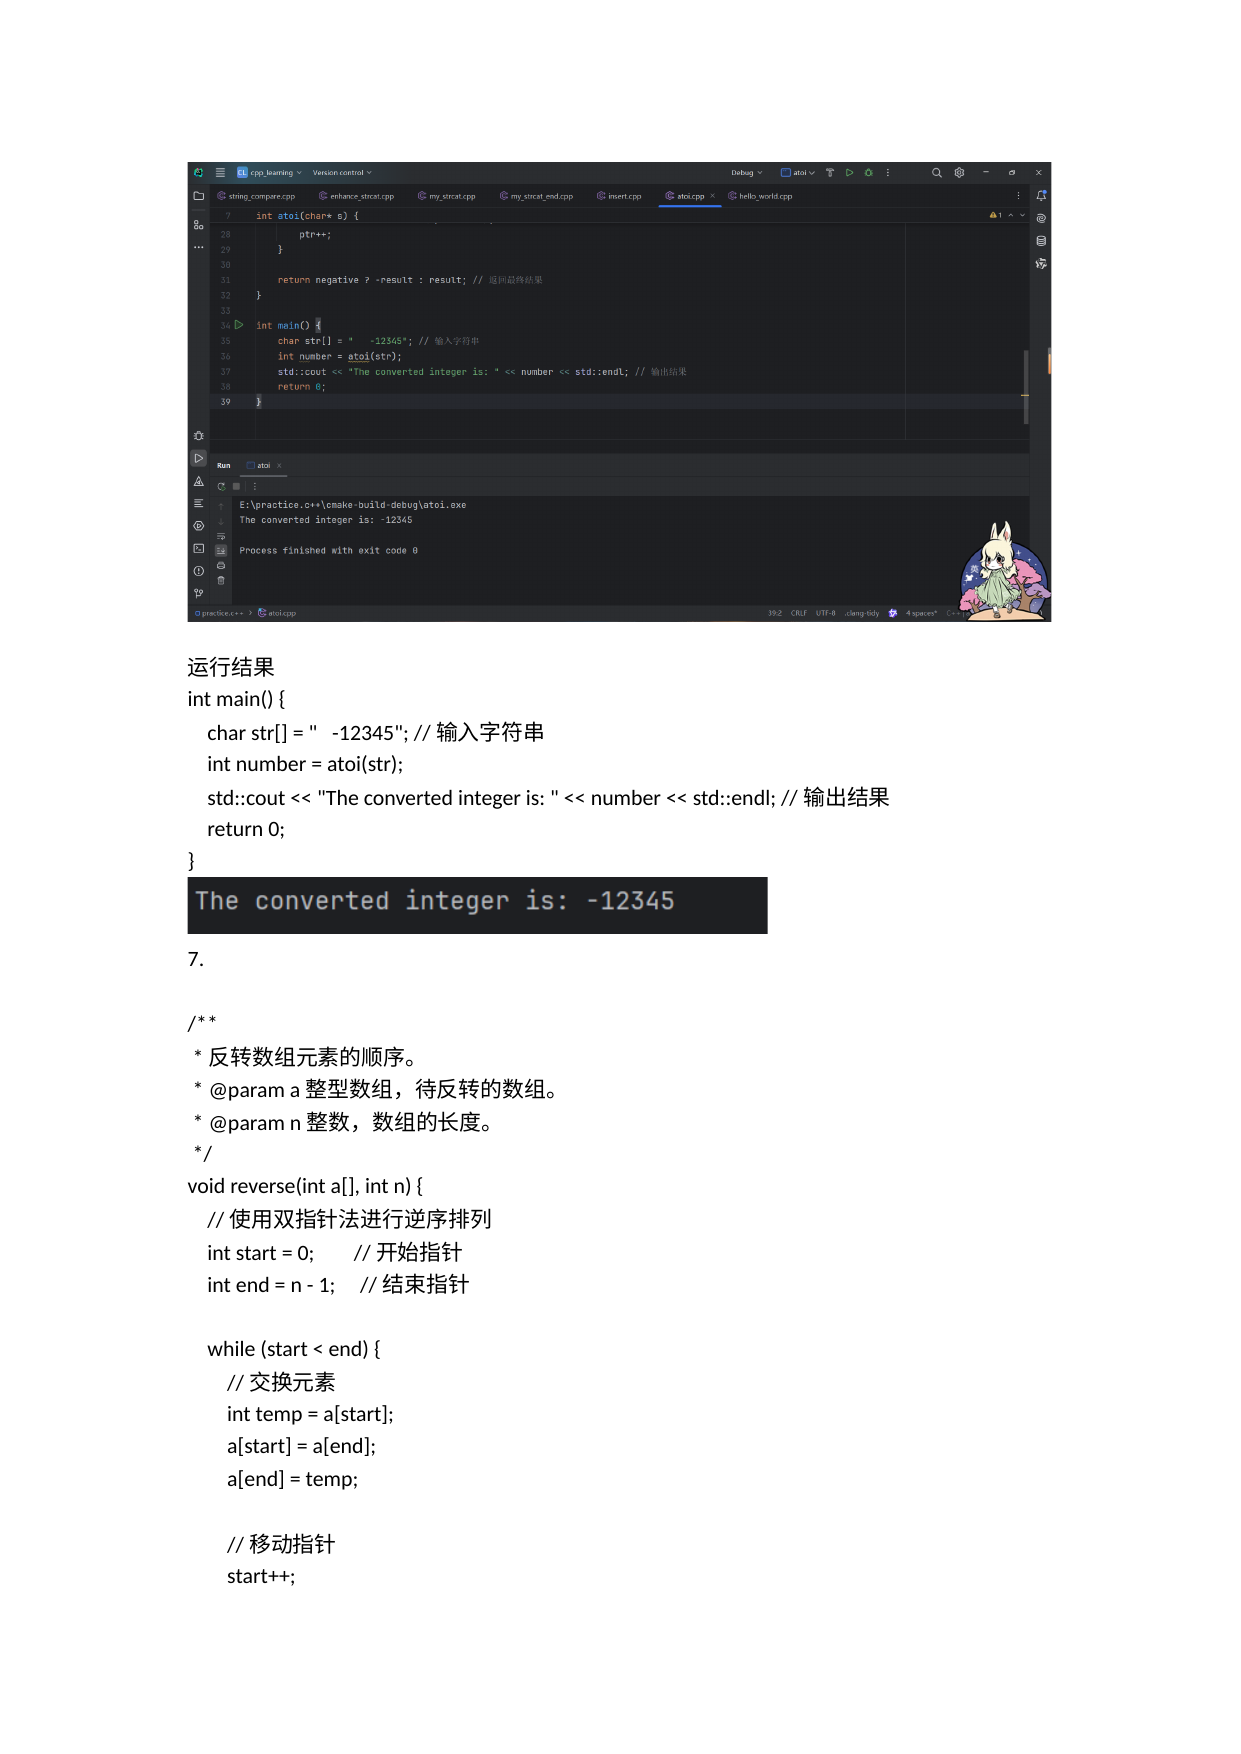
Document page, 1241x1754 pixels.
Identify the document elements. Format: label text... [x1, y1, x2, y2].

text int start = 0; // 开始指针 [187, 1234, 1053, 1267]
text * @param a 整型数组，待反转的数组。 [187, 1072, 1053, 1104]
text while (start < end) { [187, 1332, 1053, 1364]
text a[end] = temp; [187, 1462, 1053, 1494]
text int main() { [187, 682, 1053, 714]
text start++; [187, 1559, 1053, 1592]
text std::cout << "The converted integer is: " << number << std::endl; // 输出结果 [187, 779, 1053, 812]
text } [187, 844, 1053, 877]
picture [187, 162, 1052, 622]
text void reverse(int a[], int n) { [187, 1169, 1053, 1202]
text return 0; [187, 812, 1053, 844]
text /** [187, 1007, 1053, 1039]
text a[start] = a[end]; [187, 1429, 1053, 1462]
text 运行结果 [187, 649, 1053, 682]
text * 反转数组元素的顺序。 [187, 1039, 1053, 1072]
text // 交换元素 [187, 1364, 1053, 1397]
text * @param n 整数，数组的长度。 [187, 1104, 1053, 1137]
text // 使用双指针法进行逆序排列 [187, 1202, 1053, 1234]
text int end = n - 1; // 结束指针 [187, 1267, 1053, 1299]
text char str[] = " -12345"; // 输入字符串 [187, 714, 1053, 747]
text // 移动指针 [187, 1527, 1053, 1559]
picture [187, 877, 768, 934]
text int number = atoi(str); [187, 747, 1053, 779]
text int temp = a[start]; [187, 1397, 1053, 1429]
text 7. [187, 942, 1053, 974]
text */ [187, 1137, 1053, 1169]
